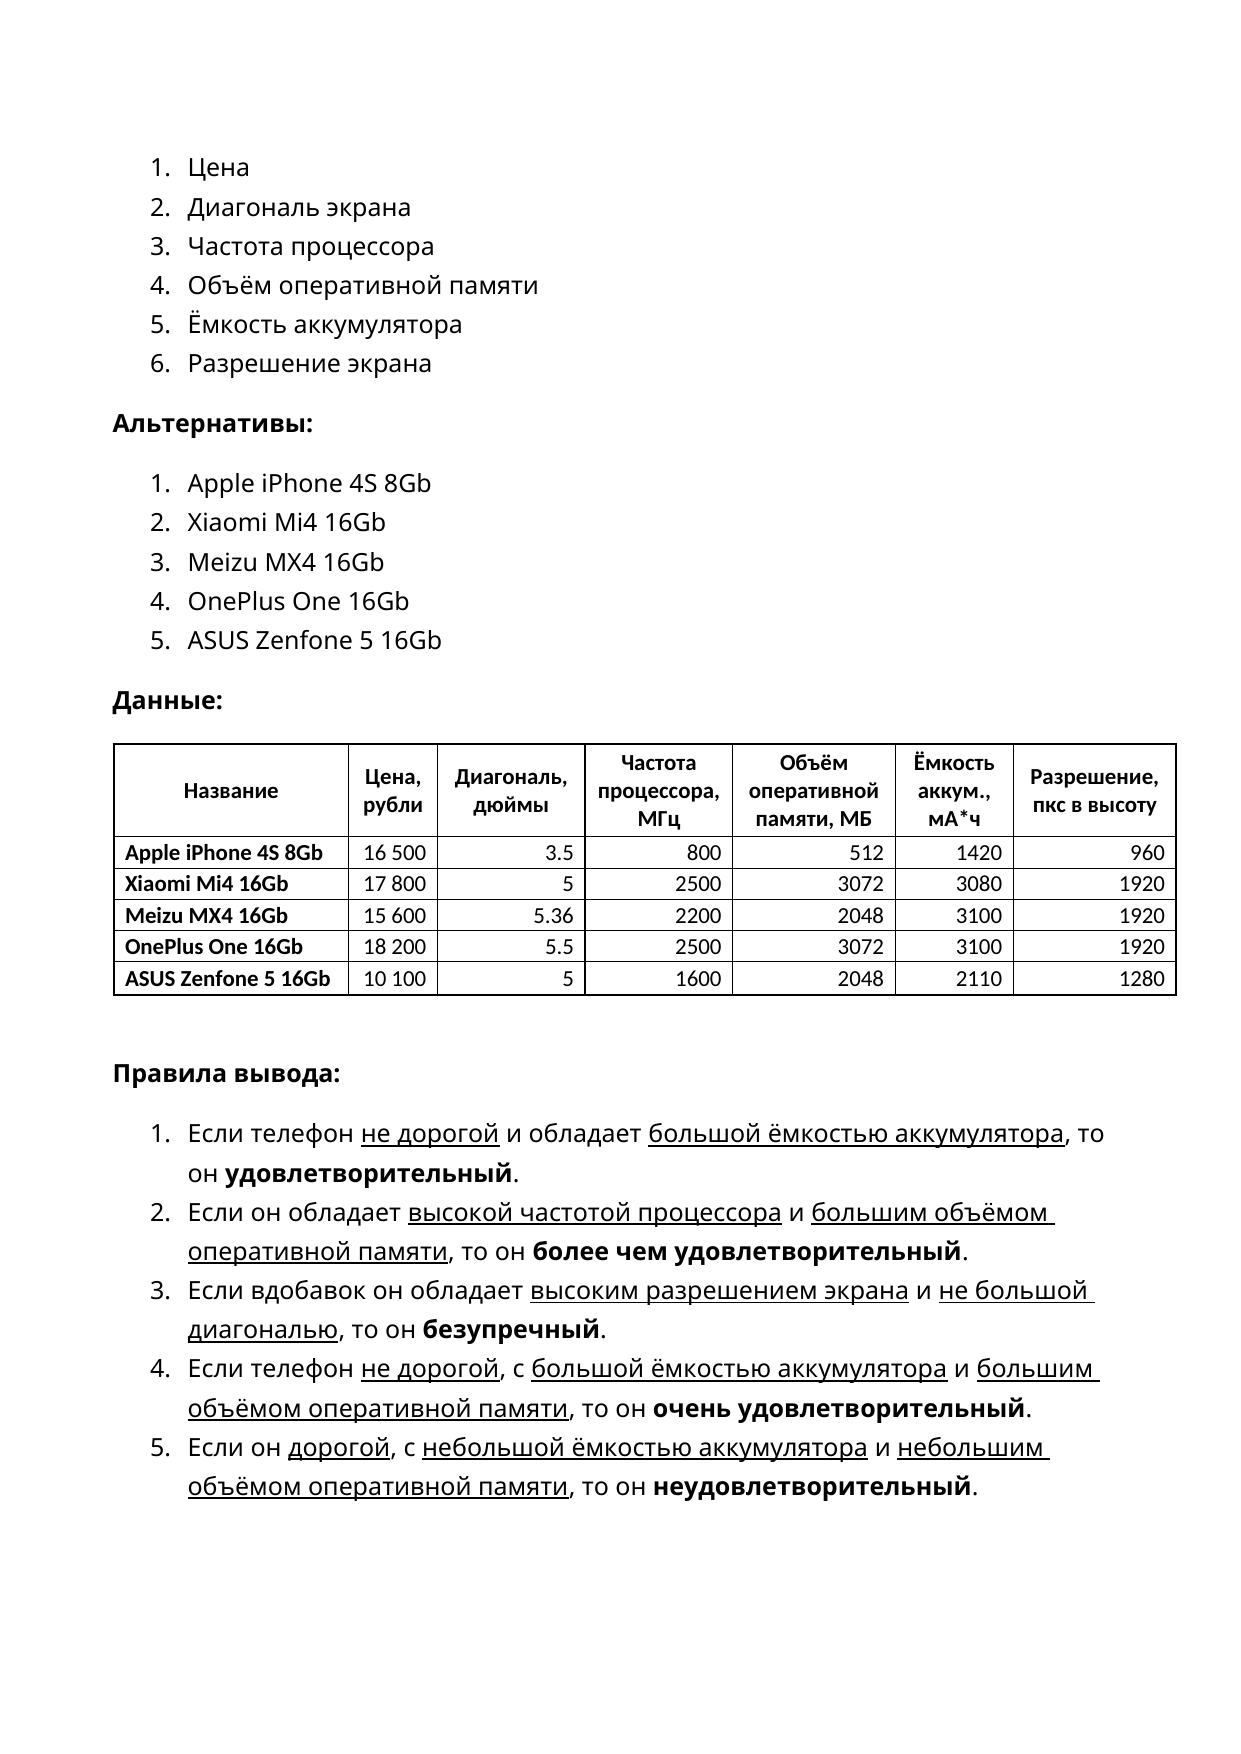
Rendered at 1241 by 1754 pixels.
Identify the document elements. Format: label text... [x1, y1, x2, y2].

table_cell 3100 [896, 931, 1013, 961]
table_cell 5.36 [438, 900, 584, 930]
text Данные: [112, 682, 1128, 717]
list Если телефон не дорогой, с большой ёмкостью аккумулятора и большим объёмом оперативной памяти, то он очень удовлетворительный. [150, 1351, 1128, 1424]
table_header Частота процессора, МГц [586, 745, 732, 836]
table_cell 5 [438, 962, 584, 994]
table_cell 18 200 [349, 931, 437, 961]
table_cell 512 [733, 837, 895, 867]
table_cell 3.5 [438, 837, 584, 867]
table_cell 2500 [586, 931, 732, 961]
table_cell 2048 [733, 962, 895, 994]
table_cell 3100 [896, 900, 1013, 930]
table_cell 5.5 [438, 931, 584, 961]
table_header Объём оперативной памяти, МБ [733, 745, 895, 836]
table_cell Xiaomi Mi4 16Gb [115, 869, 348, 899]
table_cell 16 500 [349, 837, 437, 867]
table_cell 1920 [1014, 869, 1175, 899]
table_cell 3080 [896, 869, 1013, 899]
text Альтернативы: [112, 406, 1128, 440]
table_cell Meizu MX4 16Gb [115, 900, 348, 930]
table_cell 1600 [586, 962, 732, 994]
list Xiaomi Mi4 16Gb [150, 505, 1128, 539]
table_cell 2048 [733, 900, 895, 930]
list Цена [150, 150, 1128, 184]
list Если он обладает высокой частотой процессора и большим объёмом оперативной памяти, то он более чем удовлетворительный. [150, 1194, 1128, 1268]
list Диагональ экрана [150, 189, 1128, 223]
list ASUS Zenfone 5 16Gb [150, 622, 1128, 657]
table_cell OnePlus One 16Gb [115, 931, 348, 961]
list Meizu MX4 16Gb [150, 544, 1128, 578]
table_cell 1280 [1014, 962, 1175, 994]
list Частота процессора [150, 228, 1128, 262]
text Правила вывода: [112, 1056, 1128, 1090]
table_header Диагональ, дюймы [438, 745, 584, 836]
table_cell ASUS Zenfone 5 16Gb [115, 962, 348, 994]
table_header Название [115, 745, 348, 836]
table_cell 3072 [733, 931, 895, 961]
list Если он дорогой, с небольшой ёмкостью аккумулятора и небольшим объёмом оперативной памяти, то он неудовлетворительный. [150, 1429, 1128, 1503]
table_cell 960 [1014, 837, 1175, 867]
table_cell 2500 [586, 869, 732, 899]
table_cell 5 [438, 869, 584, 899]
list Разрешение экрана [150, 346, 1128, 380]
table_cell 2110 [896, 962, 1013, 994]
table_cell 800 [586, 837, 732, 867]
table_header Разрешение, пкс в высоту [1014, 745, 1175, 836]
list Объём оперативной памяти [150, 267, 1128, 302]
table_cell 3072 [733, 869, 895, 899]
table_cell 1420 [896, 837, 1013, 867]
table_cell Apple iPhone 4S 8Gb [115, 837, 348, 867]
table_cell 1920 [1014, 931, 1175, 961]
table_cell 17 800 [349, 869, 437, 899]
table_cell 10 100 [349, 962, 437, 994]
list Если вдобавок он обладает высоким разрешением экрана и не большой диагональю, то он безупречный. [150, 1273, 1128, 1346]
list OnePlus One 16Gb [150, 583, 1128, 617]
table_cell 1920 [1014, 900, 1175, 930]
table_cell 15 600 [349, 900, 437, 930]
list Ёмкость аккумулятора [150, 307, 1128, 341]
table_header Цена, рубли [349, 745, 437, 836]
table_header Ёмкость аккум., мА*ч [896, 745, 1013, 836]
list Apple iPhone 4S 8Gb [150, 466, 1128, 500]
list Если телефон не дорогой и обладает большой ёмкостью аккумулятора, то он удовлетворительный. [150, 1116, 1128, 1189]
table_cell 2200 [586, 900, 732, 930]
